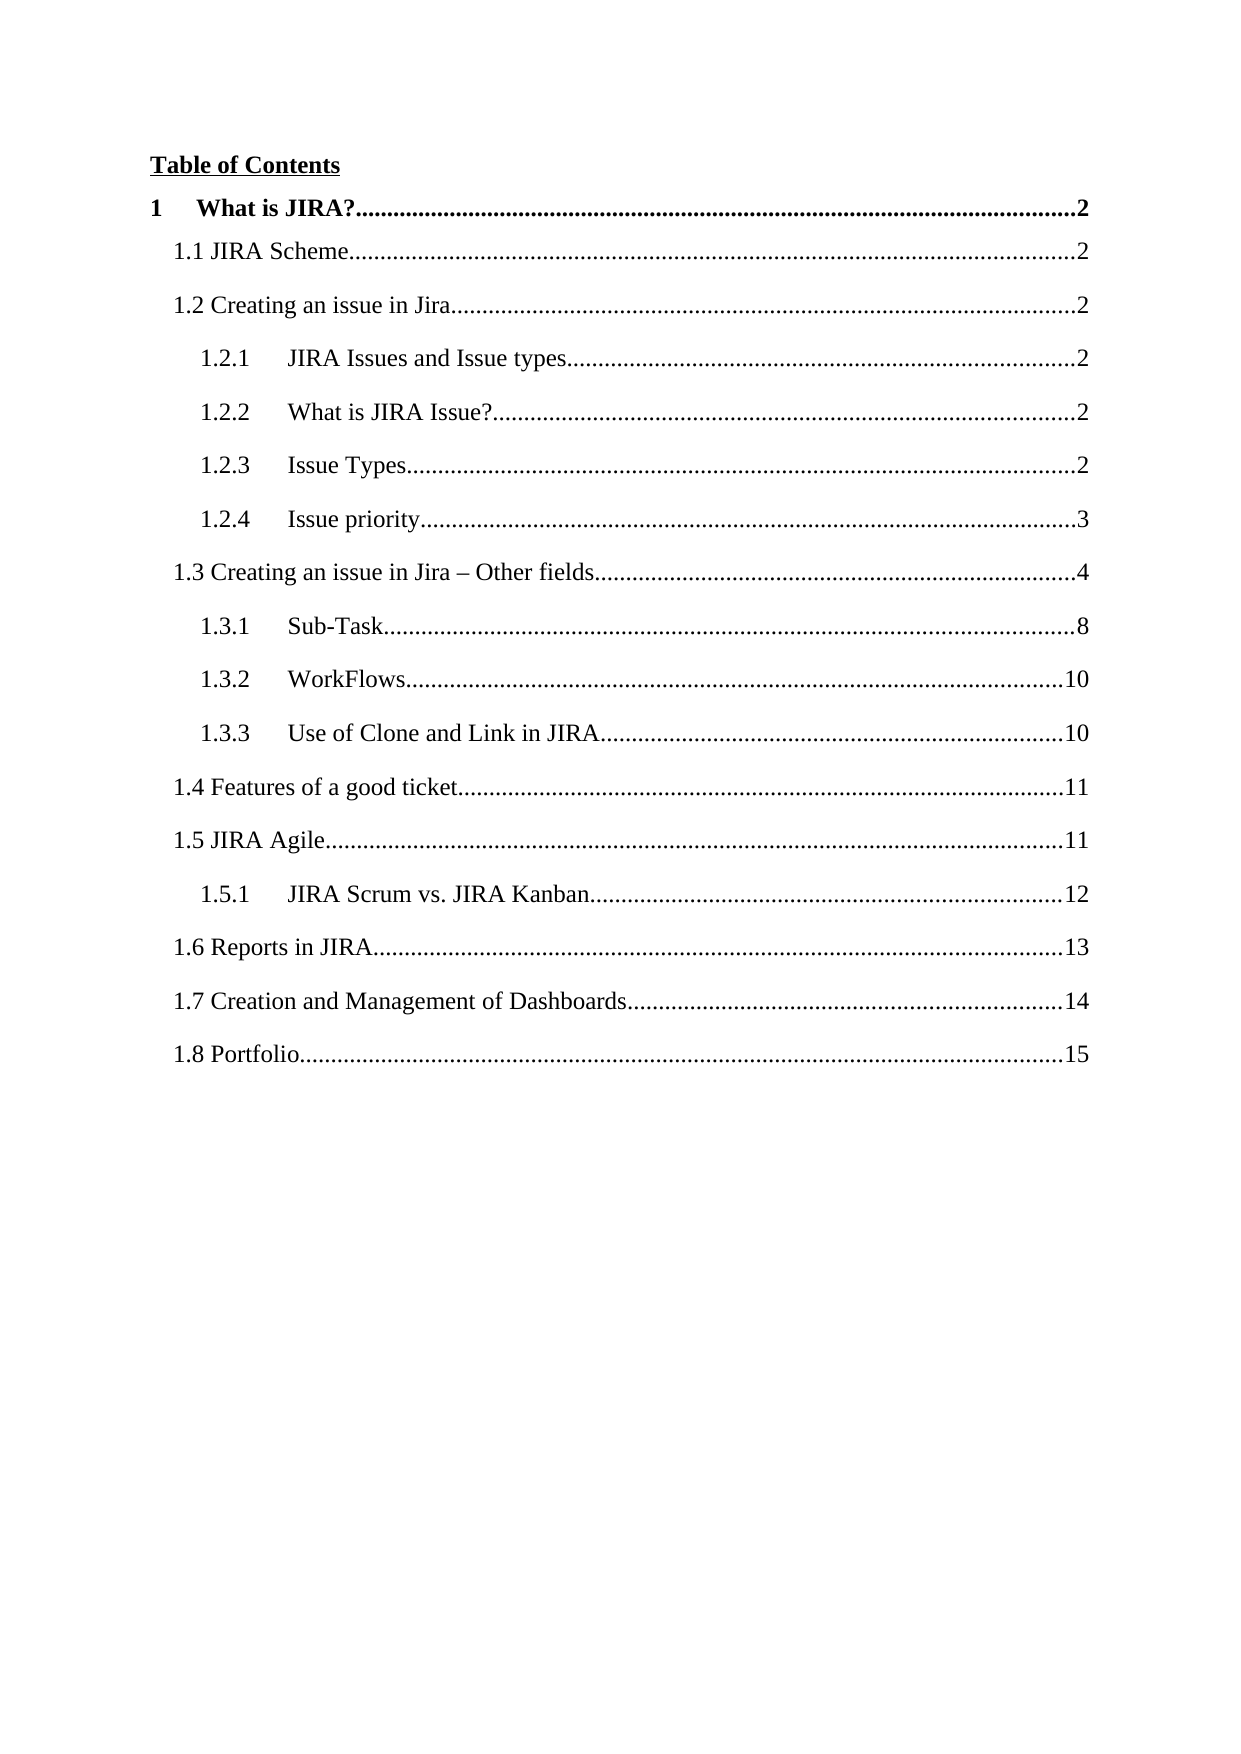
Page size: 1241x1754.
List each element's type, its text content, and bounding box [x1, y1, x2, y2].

text 1.3.2 WorkFlows 10 [200, 664, 1090, 693]
text 1.3.1 Sub-Task 8 [200, 611, 1090, 640]
text 1.2.4 Issue priority 3 [200, 504, 1090, 533]
text 1.2.1 JIRA Issues and Issue types 2 [200, 343, 1090, 372]
text Table of Contents [150, 150, 1090, 179]
text 1.4 Features of a good ticket 11 [173, 772, 1090, 800]
text 1.2.2 What is JIRA Issue? 2 [200, 397, 1090, 426]
text 1.2 Creating an issue in Jira 2 [173, 290, 1090, 318]
text 1.3 Creating an issue in Jira – Other fields 4 [173, 557, 1090, 586]
text 1.1 JIRA Scheme 2 [173, 236, 1090, 265]
text 1.8 Portfolio 15 [173, 1039, 1090, 1068]
text 1.2.3 Issue Types 2 [200, 450, 1090, 479]
text 1.3.3 Use of Clone and Link in JIRA 10 [200, 718, 1090, 747]
text 1.6 Reports in JIRA 13 [173, 932, 1090, 961]
text 1.7 Creation and Management of Dashboards 14 [173, 986, 1090, 1014]
text 1.5 JIRA Agile 11 [173, 825, 1090, 854]
text 1 What is JIRA? 2 [150, 193, 1090, 222]
text 1.5.1 JIRA Scrum vs. JIRA Kanban 12 [200, 879, 1090, 907]
